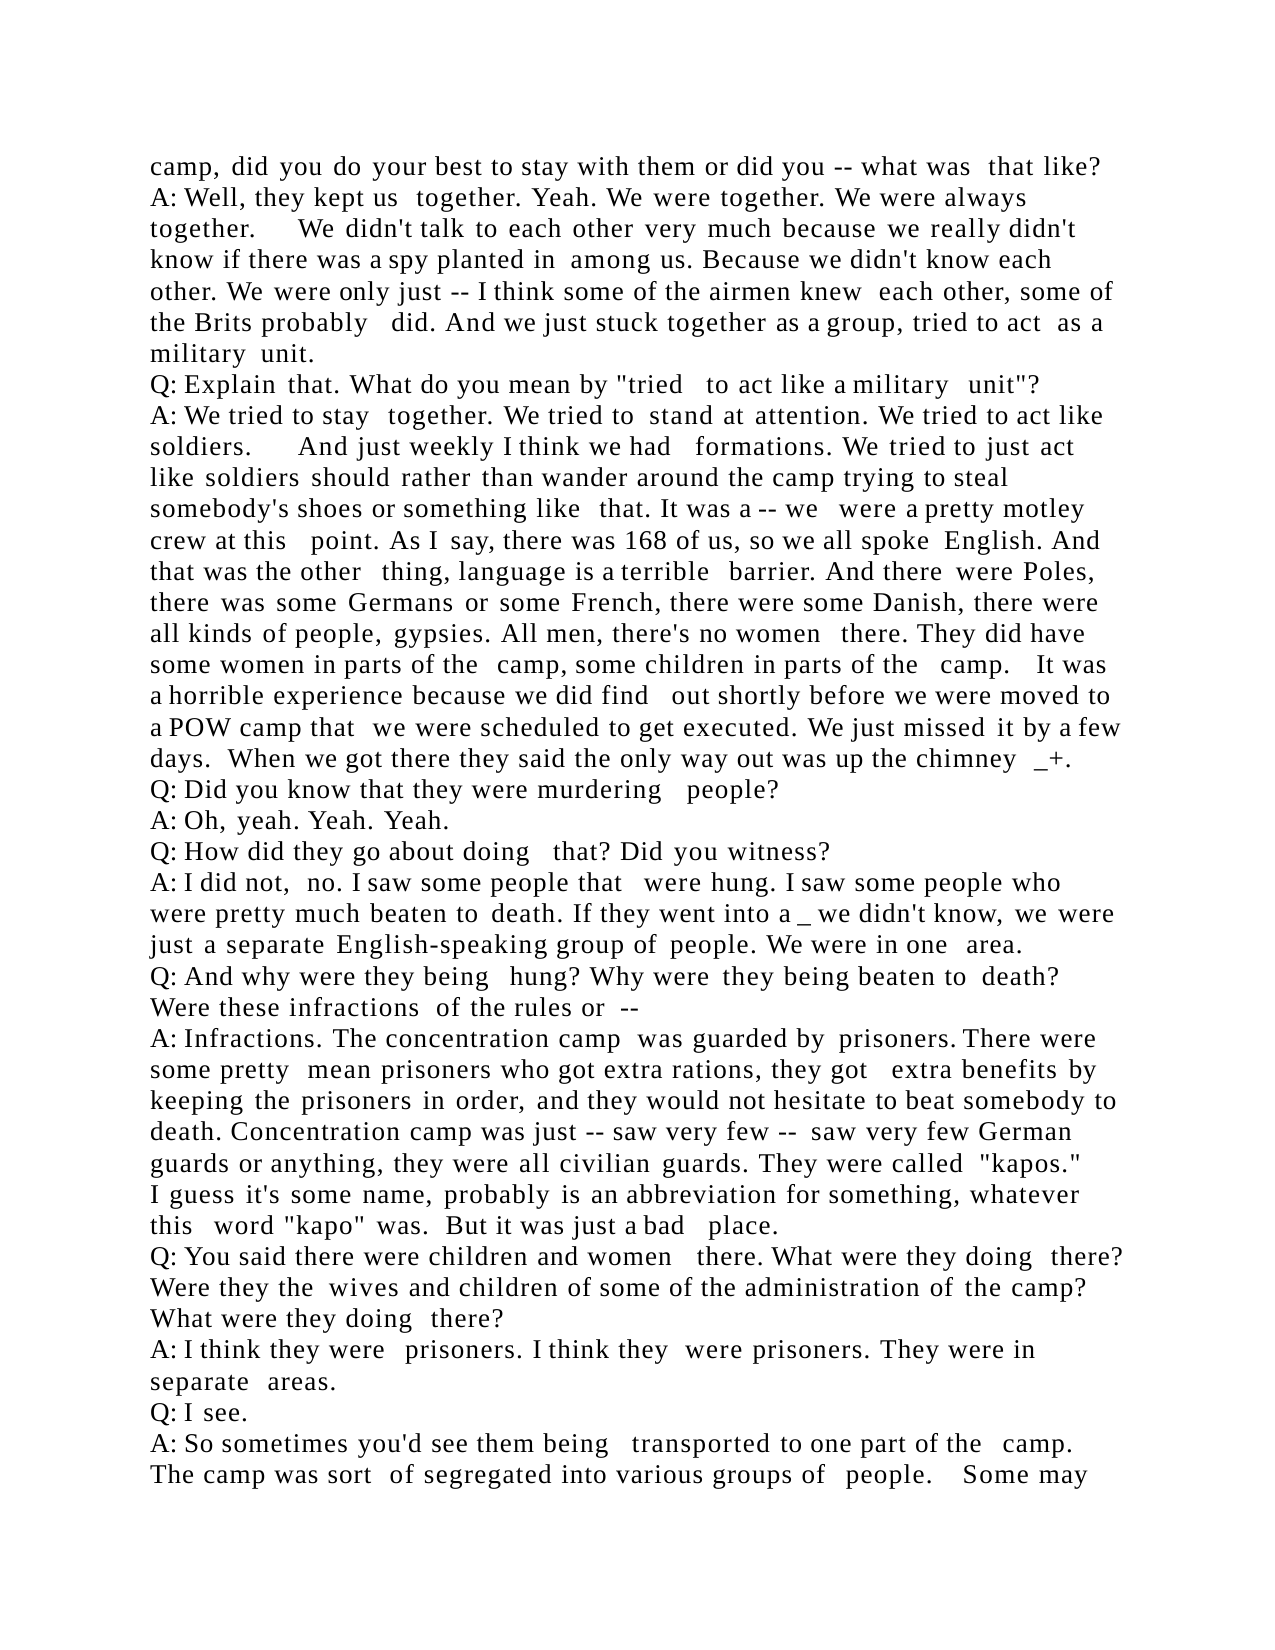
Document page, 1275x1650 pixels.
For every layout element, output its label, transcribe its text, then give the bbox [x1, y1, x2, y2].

text A: We tried to stay together. We tried to stand at attention. We tried to act like soldiers. And just weekly I think we had formations. We tried to just act like soldiers should rather than wander around the camp trying to steal somebody's shoes or something like that. It was a -- we were a pretty motley crew at this point. As I say, there was 168 of us, so we all spoke English. And that was the other thing, language is a terrible barrier. And there were Poles, there was some Germans or some French, there were some Danish, there were all kinds of people, gypsies. All men, there's no women there. They did have some women in parts of the camp, some children in parts of the camp. It was a horrible experience because we did find out shortly before we were moved to a POW camp that we were scheduled to get executed. We just missed it by a few days. When we got there they said the only way out was up the chimney _+. [150, 617, 1125, 991]
text Q: And why were they being hung? Why were they being beaten to death? Were these infractions of the rules or -- [150, 1178, 1125, 1240]
text Q: Explain that. What do you mean by "tried to act like a military unit"? [150, 586, 1125, 617]
text A: Oh, yeah. Yeah. Yeah. [150, 1022, 1125, 1053]
text Q: How did they go about doing that? Did you witness? [150, 1053, 1125, 1084]
text Q: When you identified that you had other allied servicemen with you in the camp, did you do your best to stay with them or did you -- what was that like? [150, 337, 1125, 399]
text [150, 150, 1125, 337]
text I guess it's some name, probably is an abbreviation for something, whatever this word "kapo" was. But it was just a bad place. [150, 1396, 1125, 1458]
text A: Well, they kept us together. Yeah. We were together. We were always together. We didn't talk to each other very much because we really didn't know if there was a spy planted in among us. Because we didn't know each other. We were only just -- I think some of the airmen knew each other, some of the Brits probably did. And we just stuck together as a group, tried to act as a military unit. [150, 399, 1125, 586]
text Q: Did you know that they were murdering people? [150, 991, 1125, 1022]
text A: I did not, no. I saw some people that were hung. I saw some people who were pretty much beaten to death. If they went into a _ we didn't know, we were just a separate English-speaking group of people. We were in one area. [150, 1084, 1125, 1178]
text A: Infractions. The concentration camp was guarded by prisoners. There were some pretty mean prisoners who got extra rations, they got extra benefits by keeping the prisoners in order, and they would not hesitate to beat somebody to death. Concentration camp was just -- saw very few -- saw very few German guards or anything, they were all civilian guards. They were called "kapos." [150, 1240, 1125, 1396]
